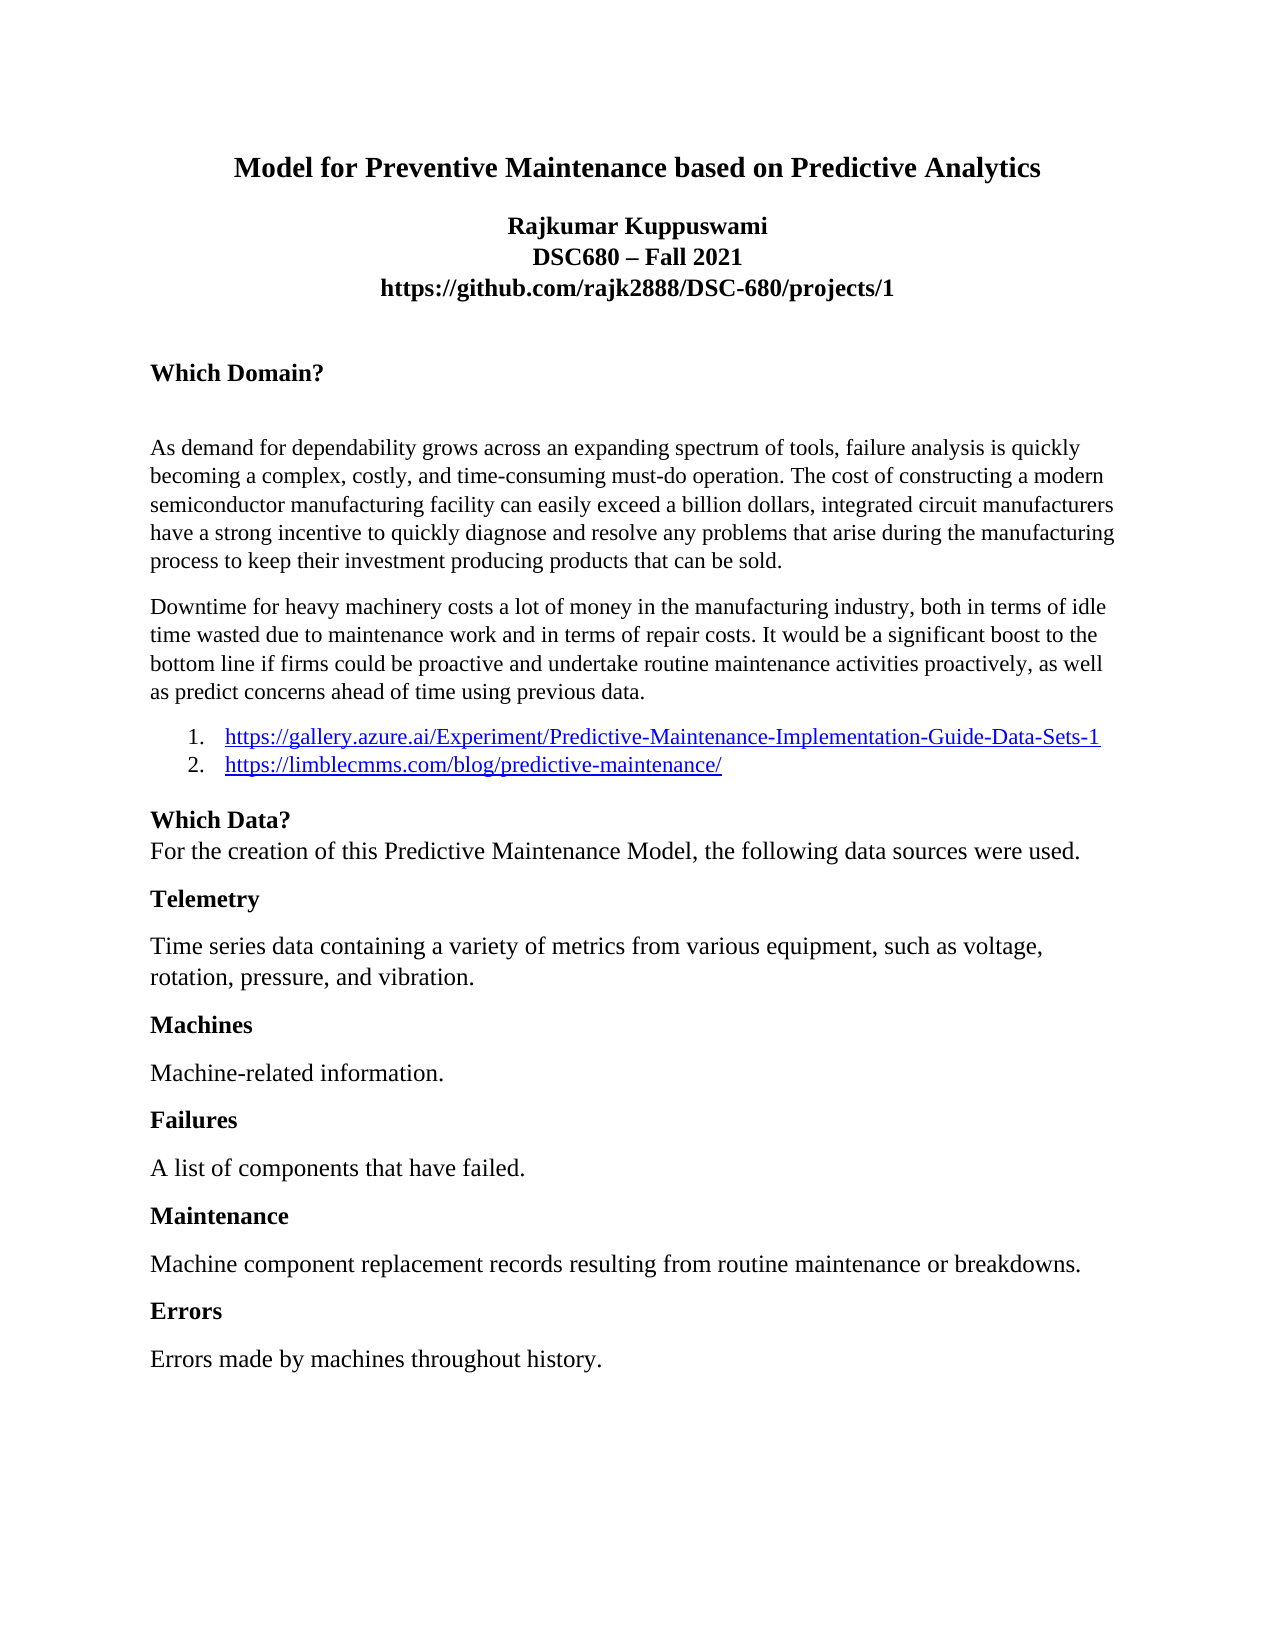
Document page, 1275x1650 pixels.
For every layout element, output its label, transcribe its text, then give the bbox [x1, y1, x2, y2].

text Errors made by machines throughout history. [150, 1344, 1125, 1373]
text As demand for dependability grows across an expanding spectrum of tools, failure analysis is quickly becoming a complex, costly, and time-consuming must-do operation. The cost of constructing a modern semiconductor manufacturing facility can easily exceed a billion dollars, integrated circuit manufacturers have a strong incentive to quickly diagnose and resolve any problems that arise during the manufacturing process to keep their investment producing products that can be sold. [150, 434, 1125, 574]
subtitle Rajkumar Kuppuswami DSC680 – Fall 2021 https://github.com/rajk2888/DSC-680/projects/1 [150, 211, 1125, 302]
text Machines [150, 1010, 1125, 1039]
text Model for Preventive Maintenance based on Predictive Analytics [150, 150, 1125, 183]
text A list of components that have failed. [150, 1153, 1125, 1182]
text Failures [150, 1106, 1125, 1134]
text Machine-related information. [150, 1058, 1125, 1087]
text Machine component replacement records resulting from routine maintenance or breakdowns. [150, 1249, 1125, 1277]
text Errors [150, 1296, 1125, 1325]
subtitle Which Domain? [150, 358, 1125, 386]
subtitle Which Data? [150, 805, 1125, 834]
text For the creation of this Predictive Maintenance Model, the following data sources were used. [150, 836, 1125, 865]
text Downtime for heavy machinery costs a lot of money in the manufacturing industry, both in terms of idle time wasted due to maintenance work and in terms of repair costs. It would be a significant boost to the bottom line if firms could be proactive and undertake routine maintenance activities proactively, as well as predict concerns ahead of time using previous data. [150, 593, 1125, 704]
text Maintenance [150, 1201, 1125, 1230]
list https://limblecmms.com/blog/predictive-maintenance/ [187, 752, 1125, 778]
text Time series data containing a variety of metrics from various equipment, such as voltage, rotation, pressure, and vibration. [150, 931, 1125, 991]
list https://gallery.azure.ai/Experiment/Predictive-Maintenance-Implementation-Guide-Data-Sets-1 [187, 723, 1125, 749]
text Telemetry [150, 884, 1125, 912]
